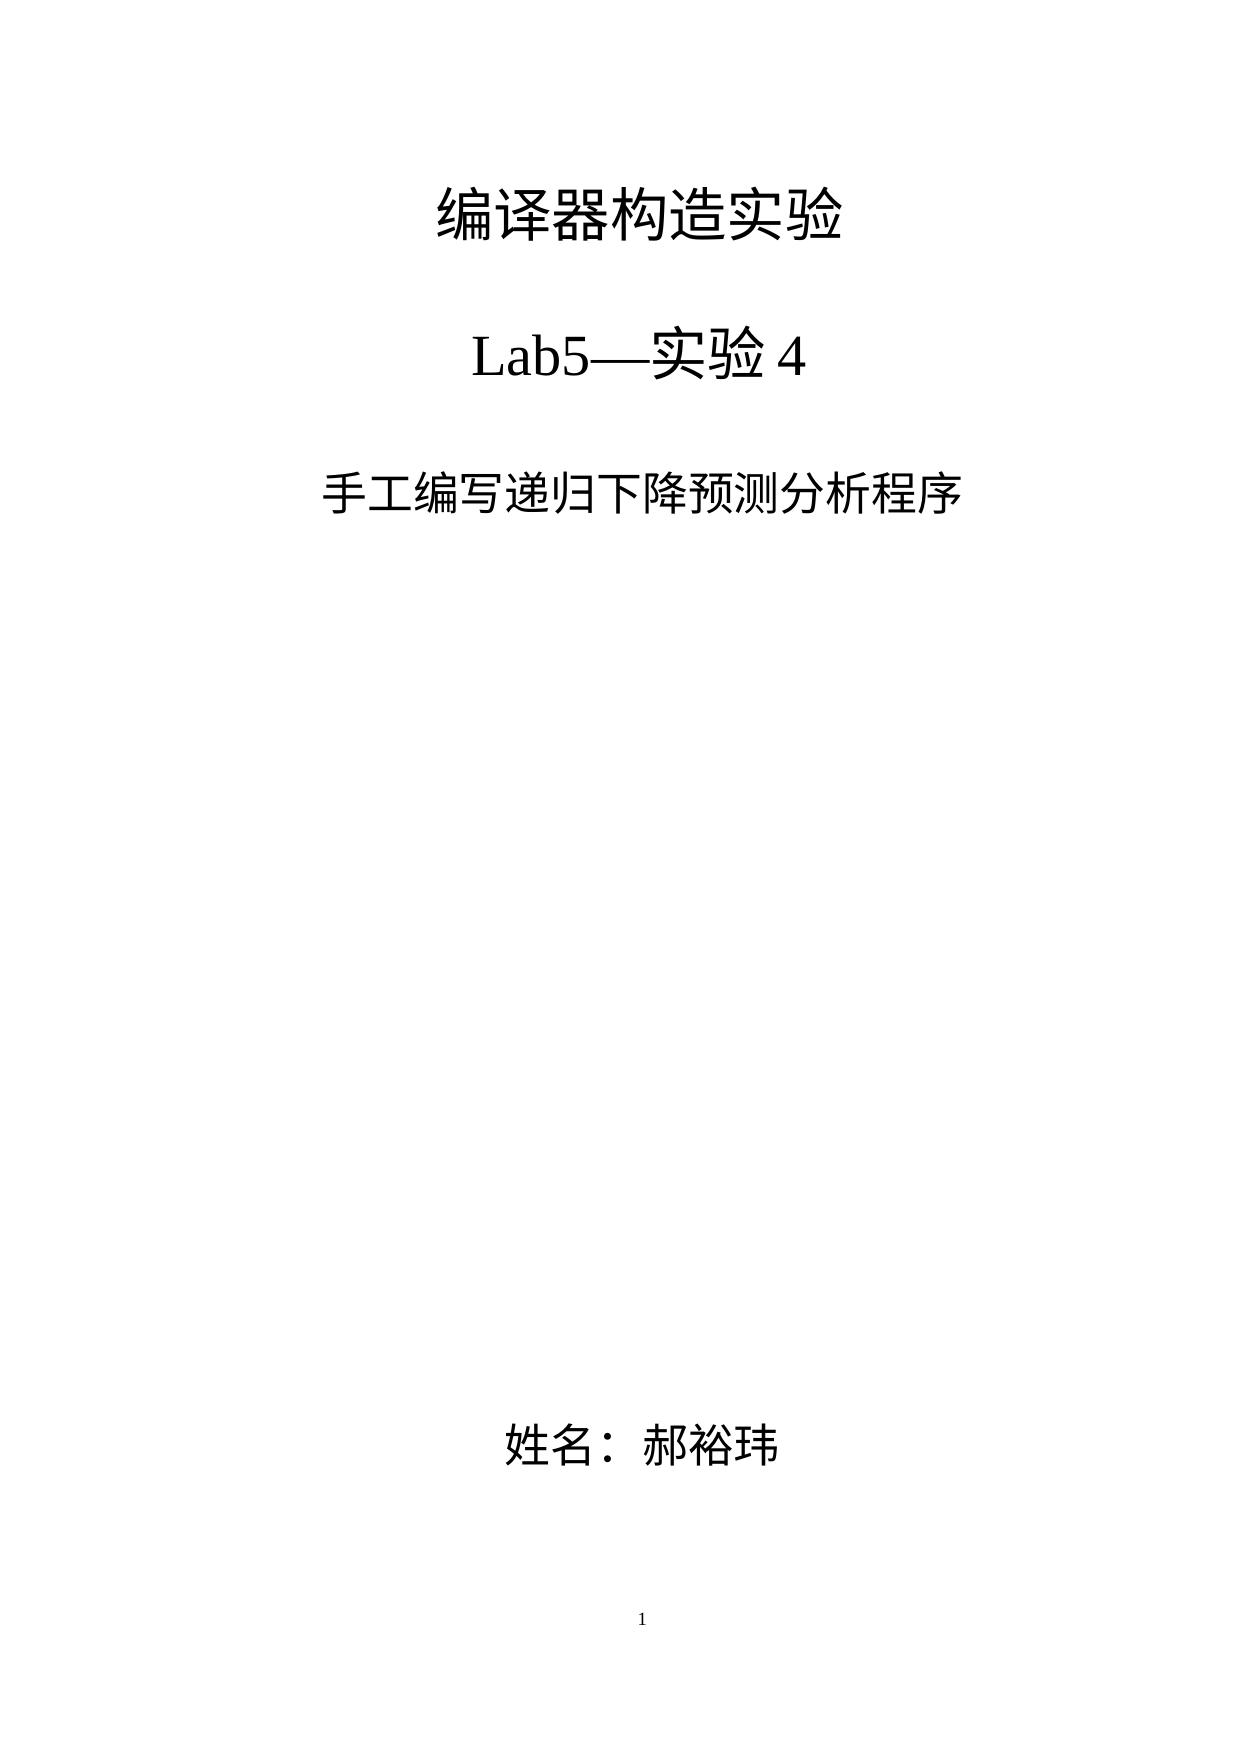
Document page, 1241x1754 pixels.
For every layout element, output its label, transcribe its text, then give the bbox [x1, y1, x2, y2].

text 姓名：郝裕玮 [231, 1394, 1053, 1492]
text 编译器构造实验 [225, 162, 1053, 259]
text 手工编写递归下降预测分析程序 [231, 441, 1053, 539]
text Lab5—实验4 [225, 302, 1053, 399]
